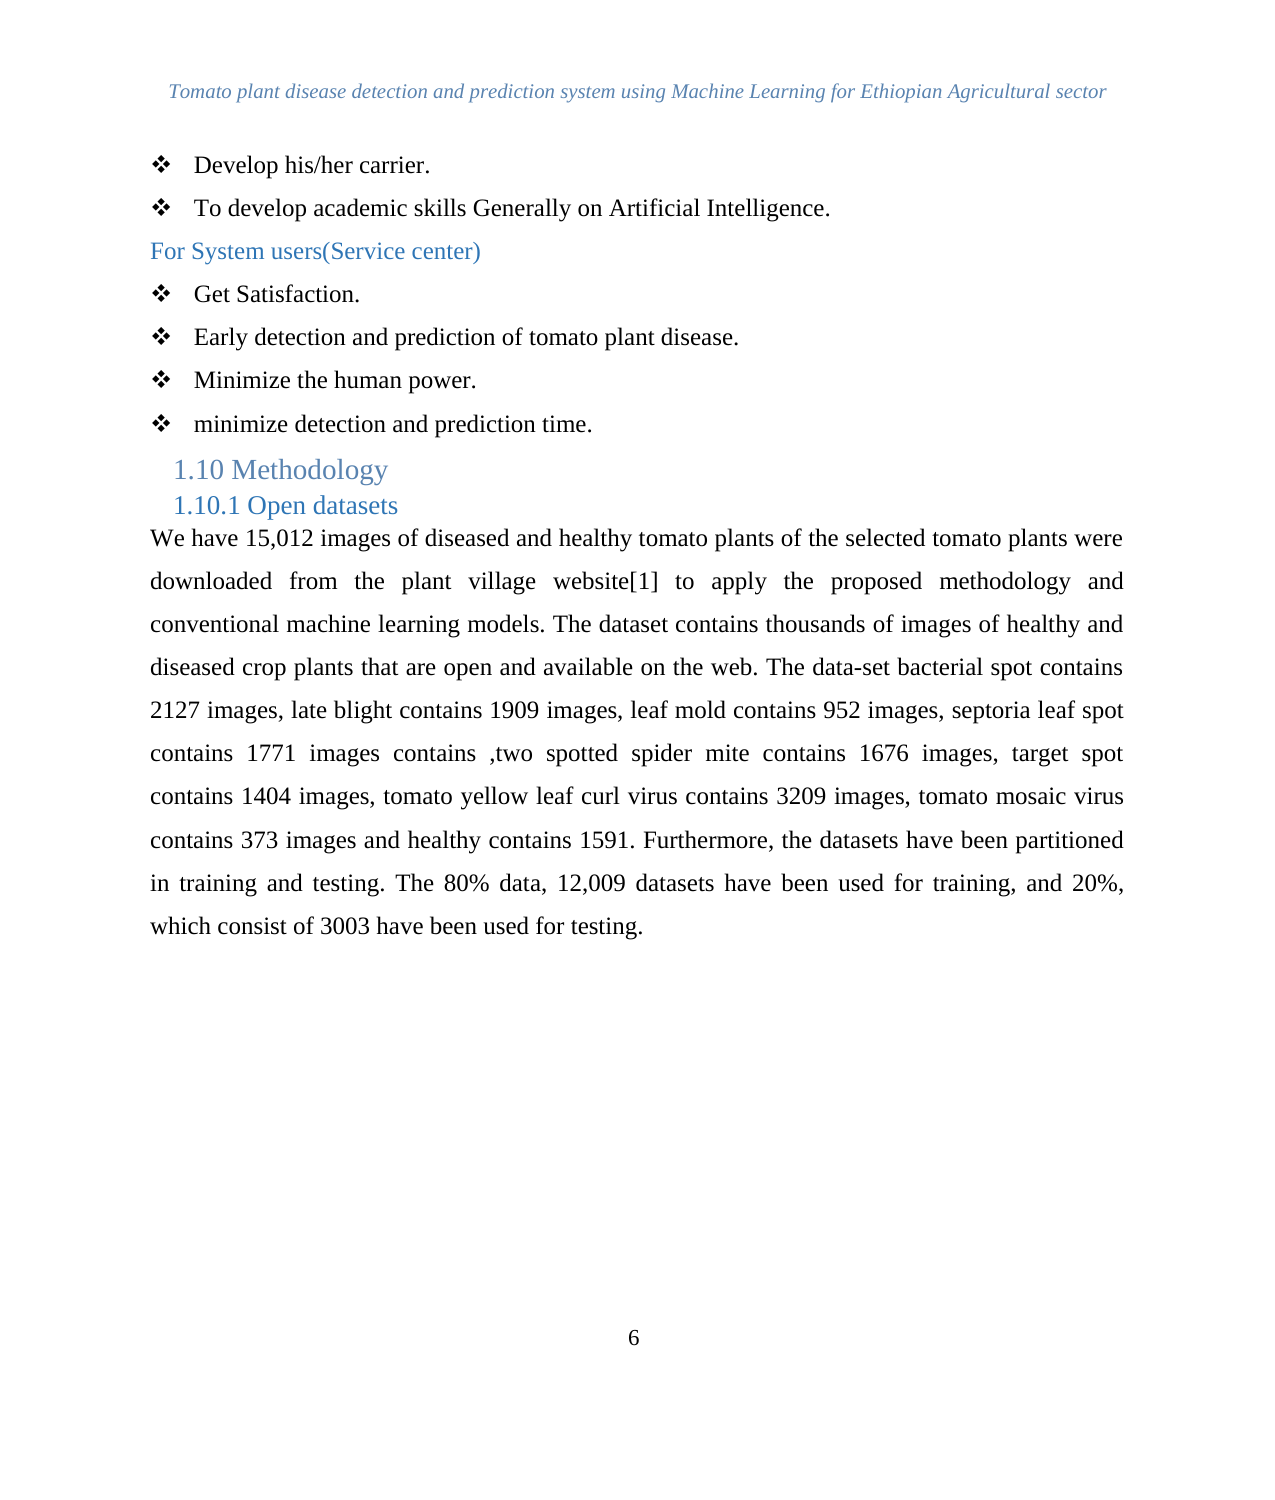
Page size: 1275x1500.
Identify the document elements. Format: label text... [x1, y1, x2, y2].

subtitle 1.10.1 Open datasets [173, 489, 1125, 521]
text We have 15,012 images of diseased and healthy tomato plants of the selected tomato plants were downloaded from the plant village website[1] to apply the proposed methodology and conventional machine learning models. The dataset contains thousands of images of healthy and diseased crop plants that are open and available on the web. The data-set bacterial spot contains 2127 images, late blight contains 1909 images, leaf mold contains 952 images, septoria leaf spot contains 1771 images contains ,two spotted spider mite contains 1676 images, target spot contains 1404 images, tomato yellow leaf curl virus contains 3209 images, tomato mosaic virus contains 373 images and healthy contains 1591. Furthermore, the datasets have been partitioned in training and testing. The 80% data, 12,009 datasets have been used for training, and 20%, which consist of 3003 have been used for testing. [150, 523, 1125, 940]
list Early detection and prediction of tomato plant disease. [150, 322, 1125, 351]
list Minimize the human power. [150, 366, 1125, 394]
list Get Satisfaction. [150, 279, 1125, 308]
list minimize detection and prediction time. [150, 409, 1125, 437]
list To develop academic skills Generally on Artificial Intelligence. [150, 193, 1125, 222]
list Develop his/her carrier. [150, 150, 1125, 179]
subtitle 1.10 Methodology [173, 452, 1125, 485]
text For System users(Service center) [150, 236, 1125, 265]
